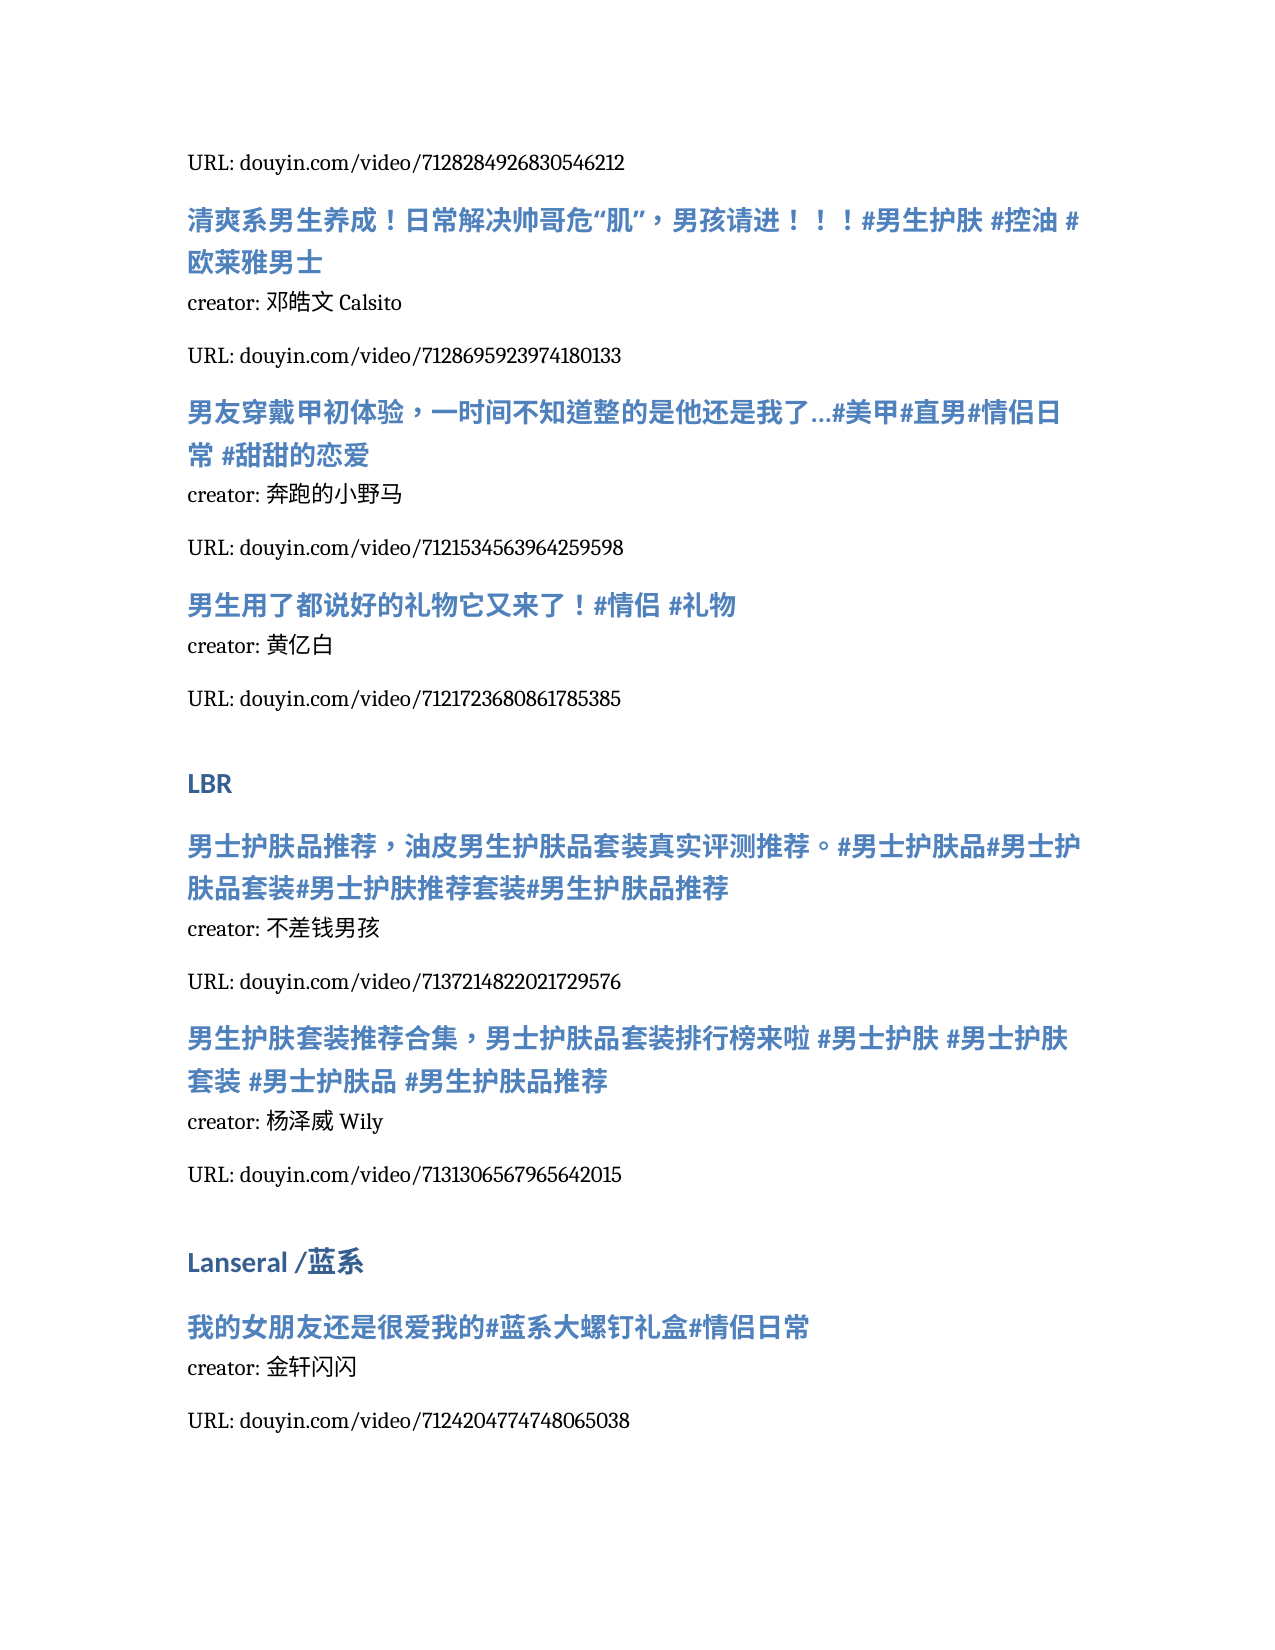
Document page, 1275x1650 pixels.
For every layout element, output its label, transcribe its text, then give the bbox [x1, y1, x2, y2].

text creator: 黄亿白 [187, 629, 1087, 660]
subtitle 我的女朋友还是很爱我的#蓝系大螺钉礼盒#情侣日常 [187, 1308, 1087, 1345]
subtitle 男生用了都说好的礼物它又来了！#情侣 #礼物 [187, 586, 1087, 623]
text creator: 不差钱男孩 [187, 912, 1087, 943]
text URL: douyin.com/video/7124204774748065038 [187, 1407, 1087, 1434]
text creator: 金轩闪闪 [187, 1351, 1087, 1382]
text URL: douyin.com/video/7121534563964259598 [187, 535, 1087, 562]
subtitle 男友穿戴甲初体验，一时间不知道整的是他还是我了...#美甲#直男#情侣日常 #甜甜的恋爱 [187, 394, 1087, 473]
subtitle 男士护肤品推荐，油皮男生护肤品套装真实评测推荐。#男士护肤品#男士护肤品套装#男士护肤推荐套装#男生护肤品推荐 [187, 827, 1087, 907]
subtitle Lanseral /蓝系 [187, 1242, 1087, 1281]
subtitle 男生护肤套装推荐合集，男士护肤品套装排行榜来啦 #男士护肤 #男士护肤套装 #男士护肤品 #男生护肤品推荐 [187, 1020, 1087, 1099]
text URL: douyin.com/video/7131306567965642015 [187, 1162, 1087, 1188]
text creator: 奔跑的小野马 [187, 478, 1087, 510]
text creator: 邓皓文Calsito [187, 286, 1087, 317]
text creator: 杨泽威Wily [187, 1105, 1087, 1136]
text URL: douyin.com/video/7128284926830546212 [187, 150, 1087, 176]
text URL: douyin.com/video/7137214822021729576 [187, 969, 1087, 995]
subtitle LBR [187, 766, 1087, 801]
text URL: douyin.com/video/7128695923974180133 [187, 343, 1087, 369]
subtitle 清爽系男生养成！日常解决帅哥危“肌”，男孩请进！！！#男生护肤 #控油 #欧莱雅男士 [187, 201, 1087, 280]
text URL: douyin.com/video/7121723680861785385 [187, 685, 1087, 712]
